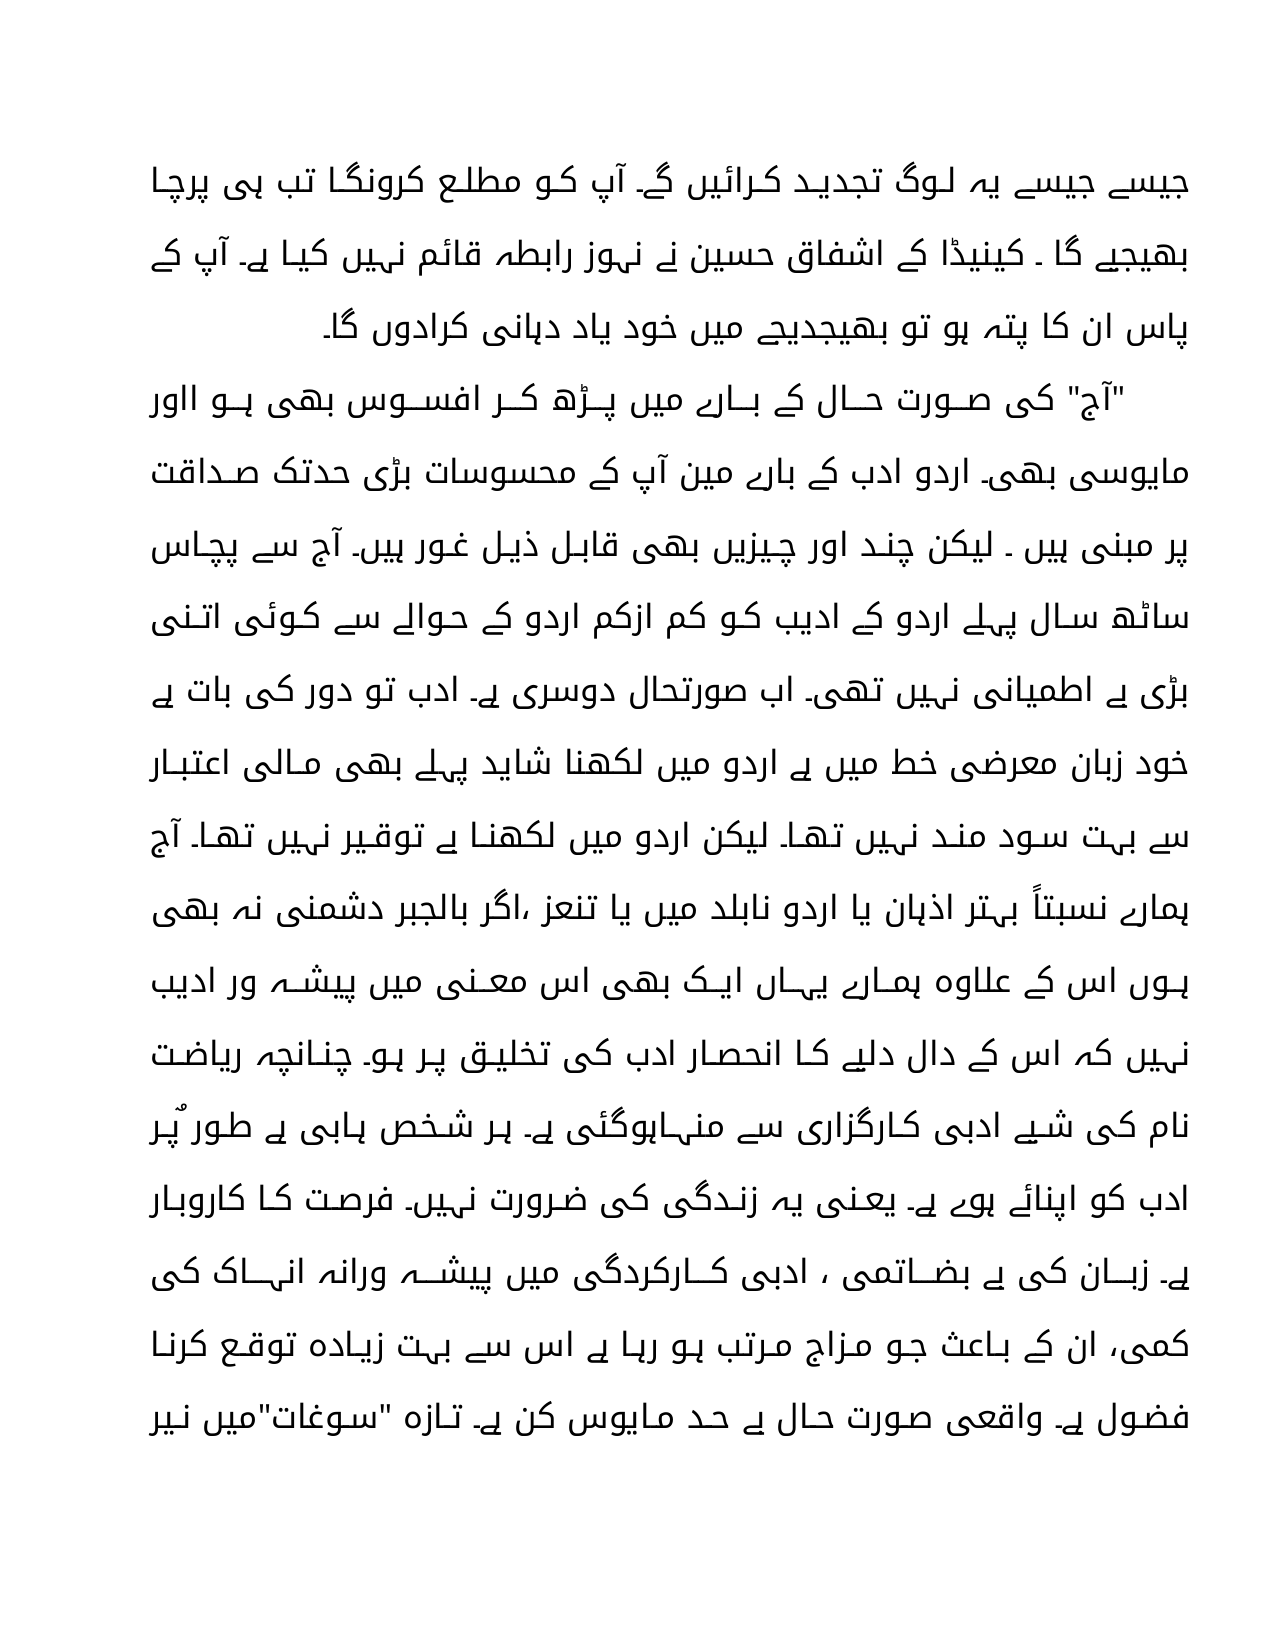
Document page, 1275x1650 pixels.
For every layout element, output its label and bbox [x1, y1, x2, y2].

text [150, 150, 1191, 359]
text [150, 368, 1191, 1449]
